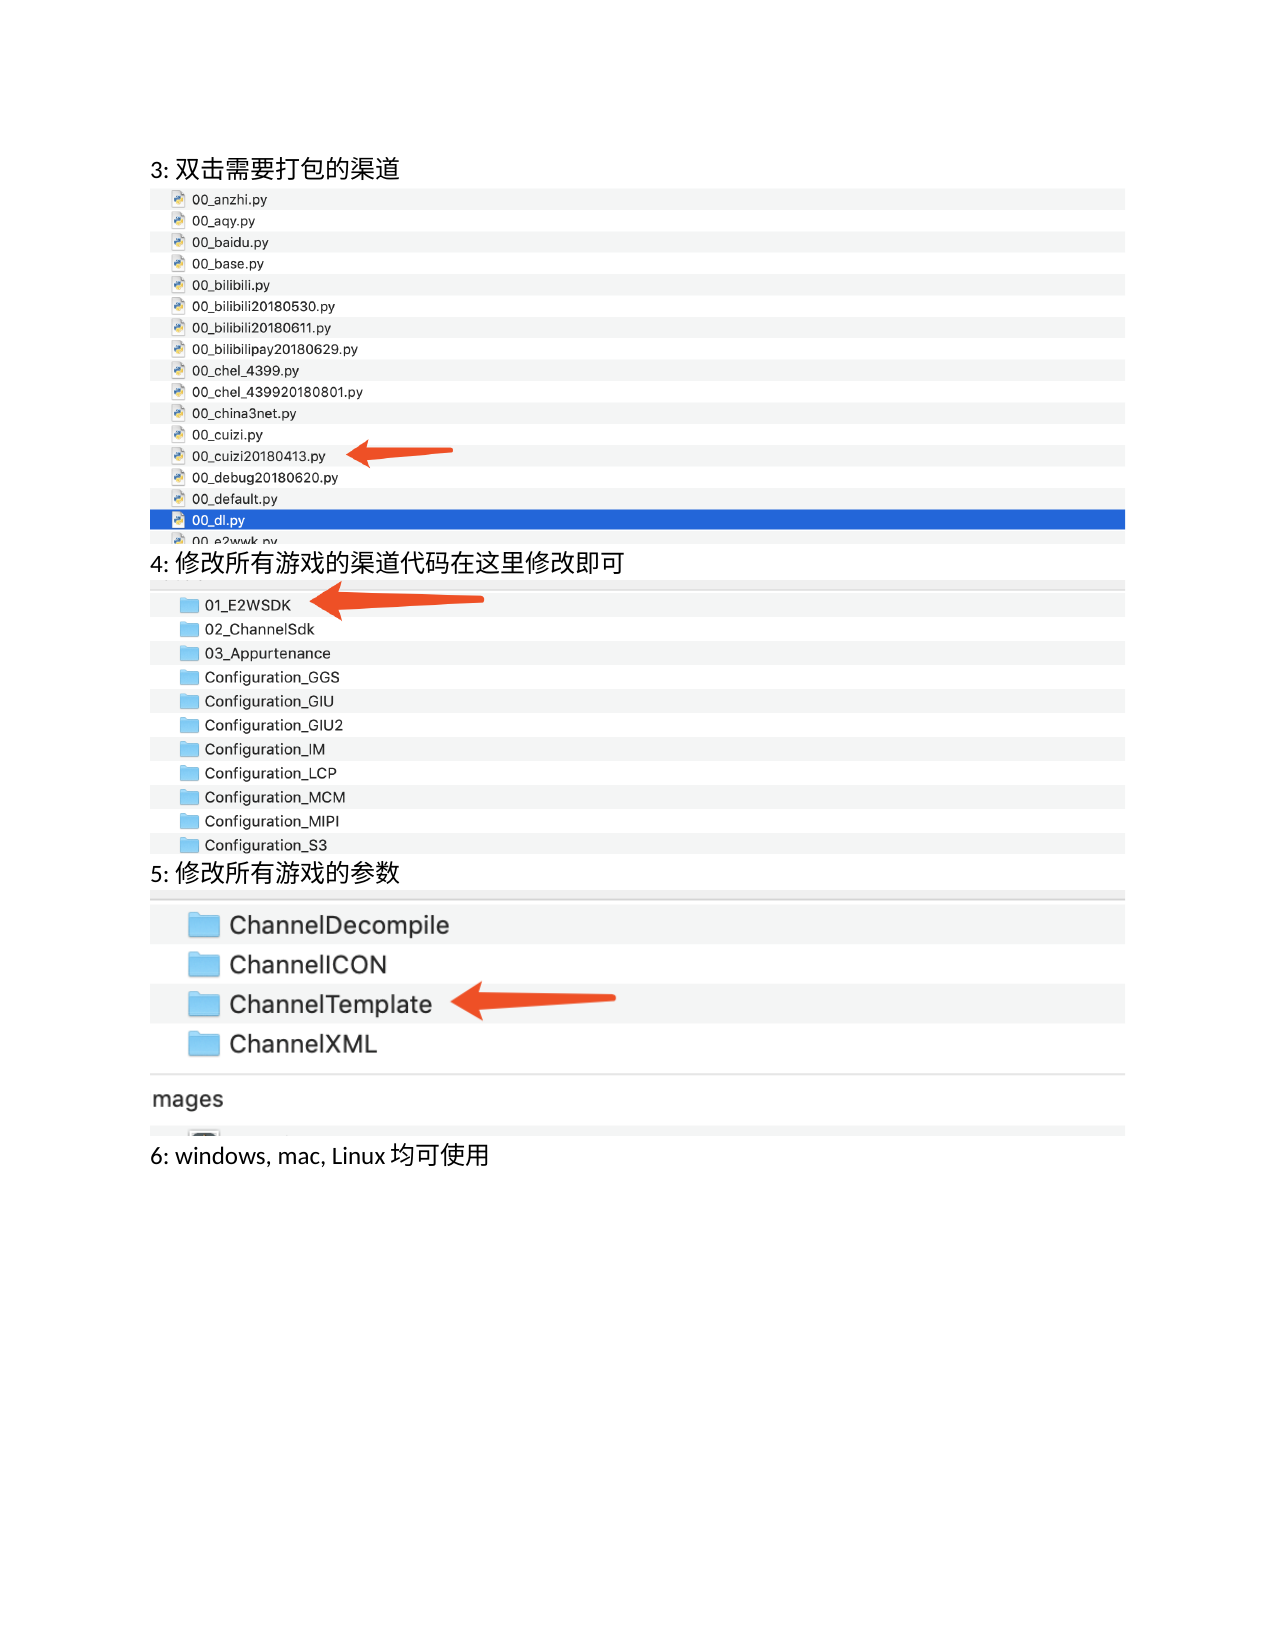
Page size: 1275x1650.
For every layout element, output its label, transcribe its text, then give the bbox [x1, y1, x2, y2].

picture [150, 890, 1125, 1136]
text 6: windows, mac, Linux均可使用 [150, 1136, 1125, 1172]
text 5: 修改所有游戏的参数 [150, 854, 1125, 890]
text 3: 双击需要打包的渠道 [150, 150, 1125, 186]
picture [150, 186, 1125, 544]
text 4: 修改所有游戏的渠道代码在这里修改即可 [150, 544, 1125, 580]
picture [150, 580, 1125, 854]
